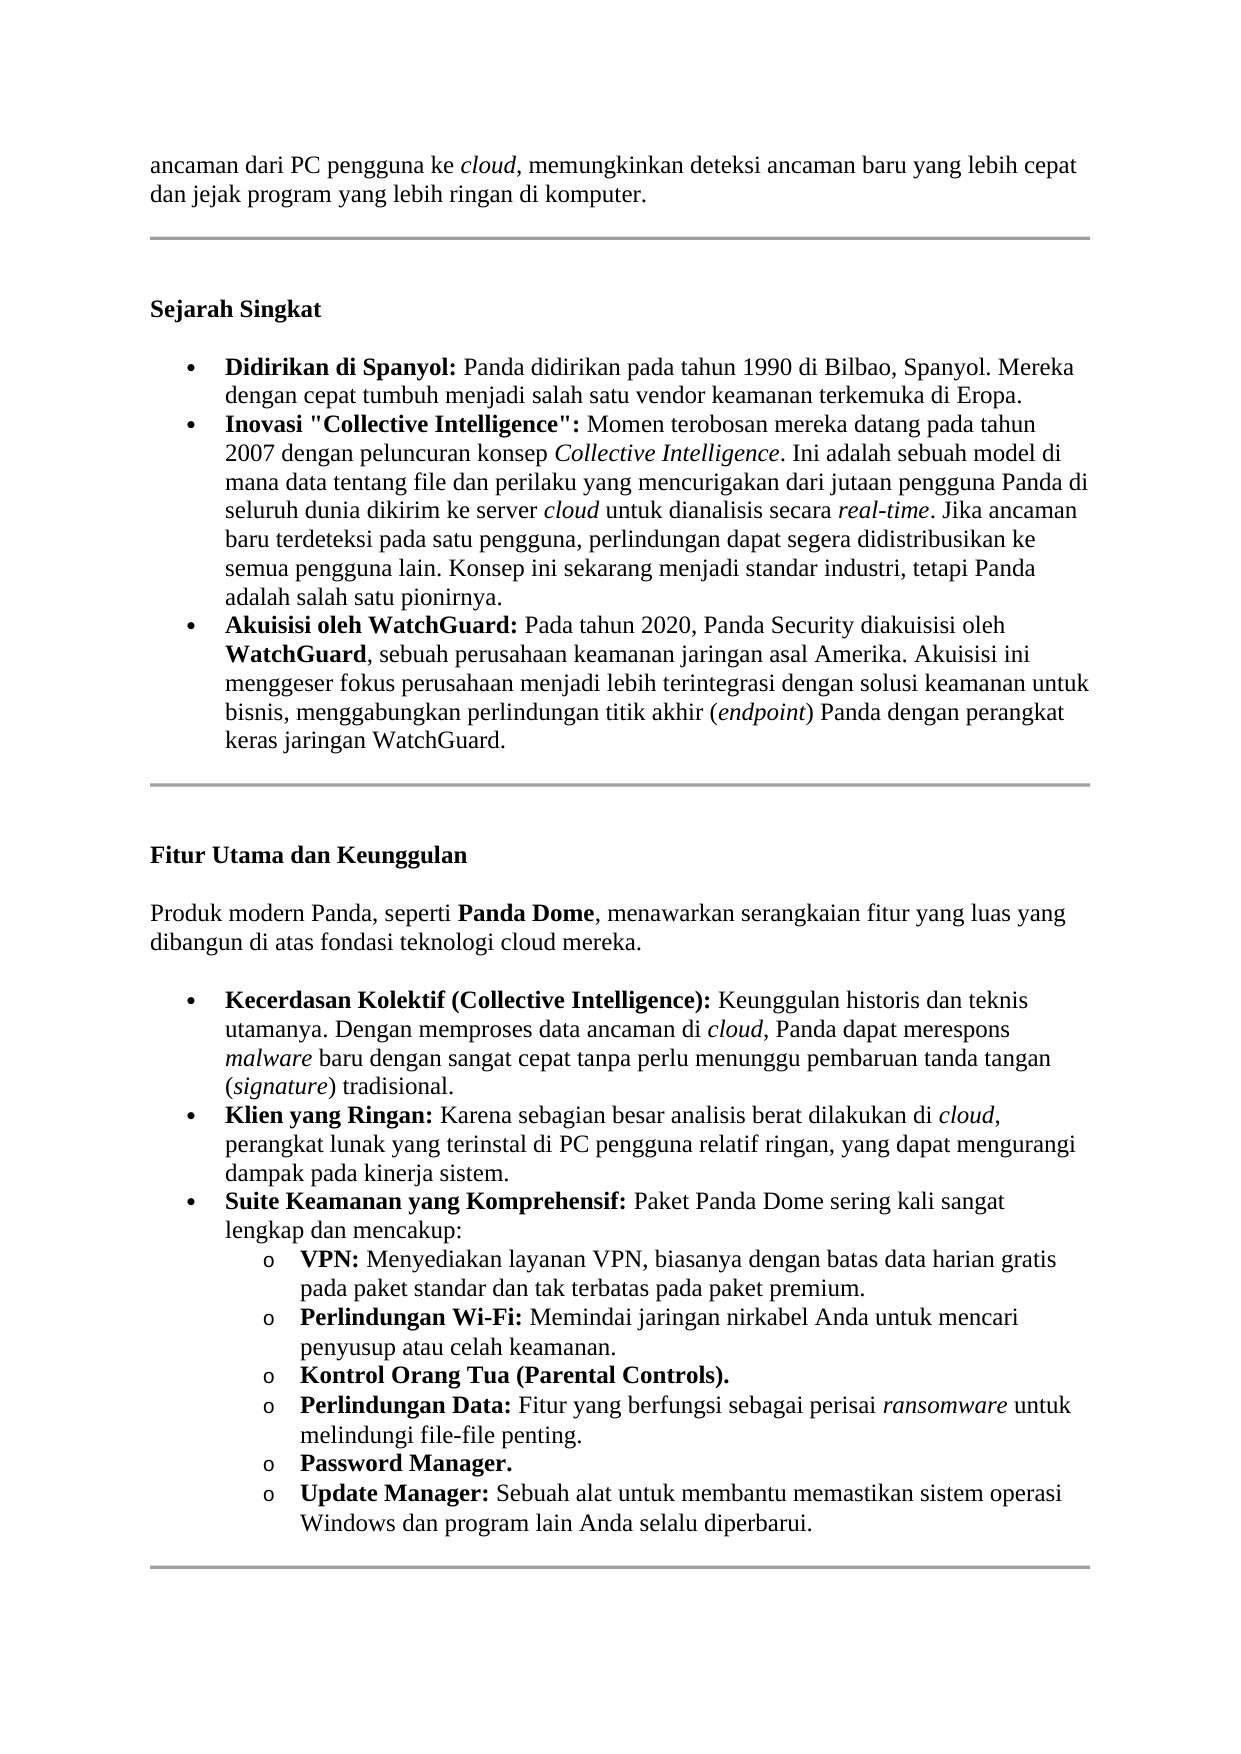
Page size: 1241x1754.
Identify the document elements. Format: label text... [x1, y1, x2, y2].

list Update Manager: Sebuah alat untuk membantu memastikan sistem operasi Windows dan program lain Anda selalu diperbarui. [262, 1478, 1090, 1536]
list Password Manager. [262, 1448, 1090, 1478]
list VPN: Menyediakan layanan VPN, biasanya dengan batas data harian gratis pada paket standar dan tak terbatas pada paket premium. [262, 1244, 1090, 1302]
list Inovasi "Collective Intelligence": Momen terobosan mereka datang pada tahun 2007 dengan peluncuran konsep Collective Intelligence. Ini adalah sebuah model di mana data tentang file dan perilaku yang mencurigakan dari jutaan pengguna Panda di seluruh dunia dikirim ke server cloud untuk dianalisis secara real-time. Jika ancaman baru terdeteksi pada satu pengguna, perlindungan dapat segera didistribusikan ke semua pengguna lain. Konsep ini sekarang menjadi standar industri, tetapi Panda adalah salah satu pionirnya. [187, 409, 1090, 611]
list Perlindungan Wi-Fi: Memindai jaringan nirkabel Anda untuk mencari penyusup atau celah keamanan. [262, 1302, 1090, 1361]
list Didirikan di Spanyol: Panda didirikan pada tahun 1990 di Bilbao, Spanyol. Mereka dengan cepat tumbuh menjadi salah satu vendor keamanan terkemuka di Eropa. [187, 352, 1090, 409]
list Perlindungan Data: Fitur yang berfungsi sebagai perisai ransomware untuk melindungi file-file penting. [262, 1390, 1090, 1448]
text Sejarah Singkat [150, 294, 1090, 323]
text Fitur Utama dan Keunggulan [150, 841, 1090, 869]
list Suite Keamanan yang Komprehensif: Paket Panda Dome sering kali sangat lengkap dan mencakup: [187, 1186, 1090, 1244]
list Akuisisi oleh WatchGuard: Pada tahun 2020, Panda Security diakuisisi oleh WatchGuard, sebuah perusahaan keamanan jaringan asal Amerika. Akuisisi ini menggeser fokus perusahaan menjadi lebih terintegrasi dengan solusi keamanan untuk bisnis, menggabungkan perlindungan titik akhir (endpoint) Panda dengan perangkat keras jaringan WatchGuard. [187, 611, 1090, 754]
list Kontrol Orang Tua (Parental Controls). [262, 1361, 1090, 1390]
list Kecerdasan Kolektif (Collective Intelligence): Keunggulan historis dan teknis utamanya. Dengan memproses data ancaman di cloud, Panda dapat merespons malware baru dengan sangat cepat tanpa perlu menunggu pembaruan tanda tangan (signature) tradisional. [187, 985, 1090, 1100]
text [150, 150, 1090, 207]
list Klien yang Ringan: Karena sebagian besar analisis berat dilakukan di cloud, perangkat lunak yang terinstal di PC pengguna relatif ringan, yang dapat mengurangi dampak pada kinerja sistem. [187, 1100, 1090, 1186]
text Produk modern Panda, seperti Panda Dome, menawarkan serangkaian fitur yang luas yang dibangun di atas fondasi teknologi cloud mereka. [150, 898, 1090, 956]
